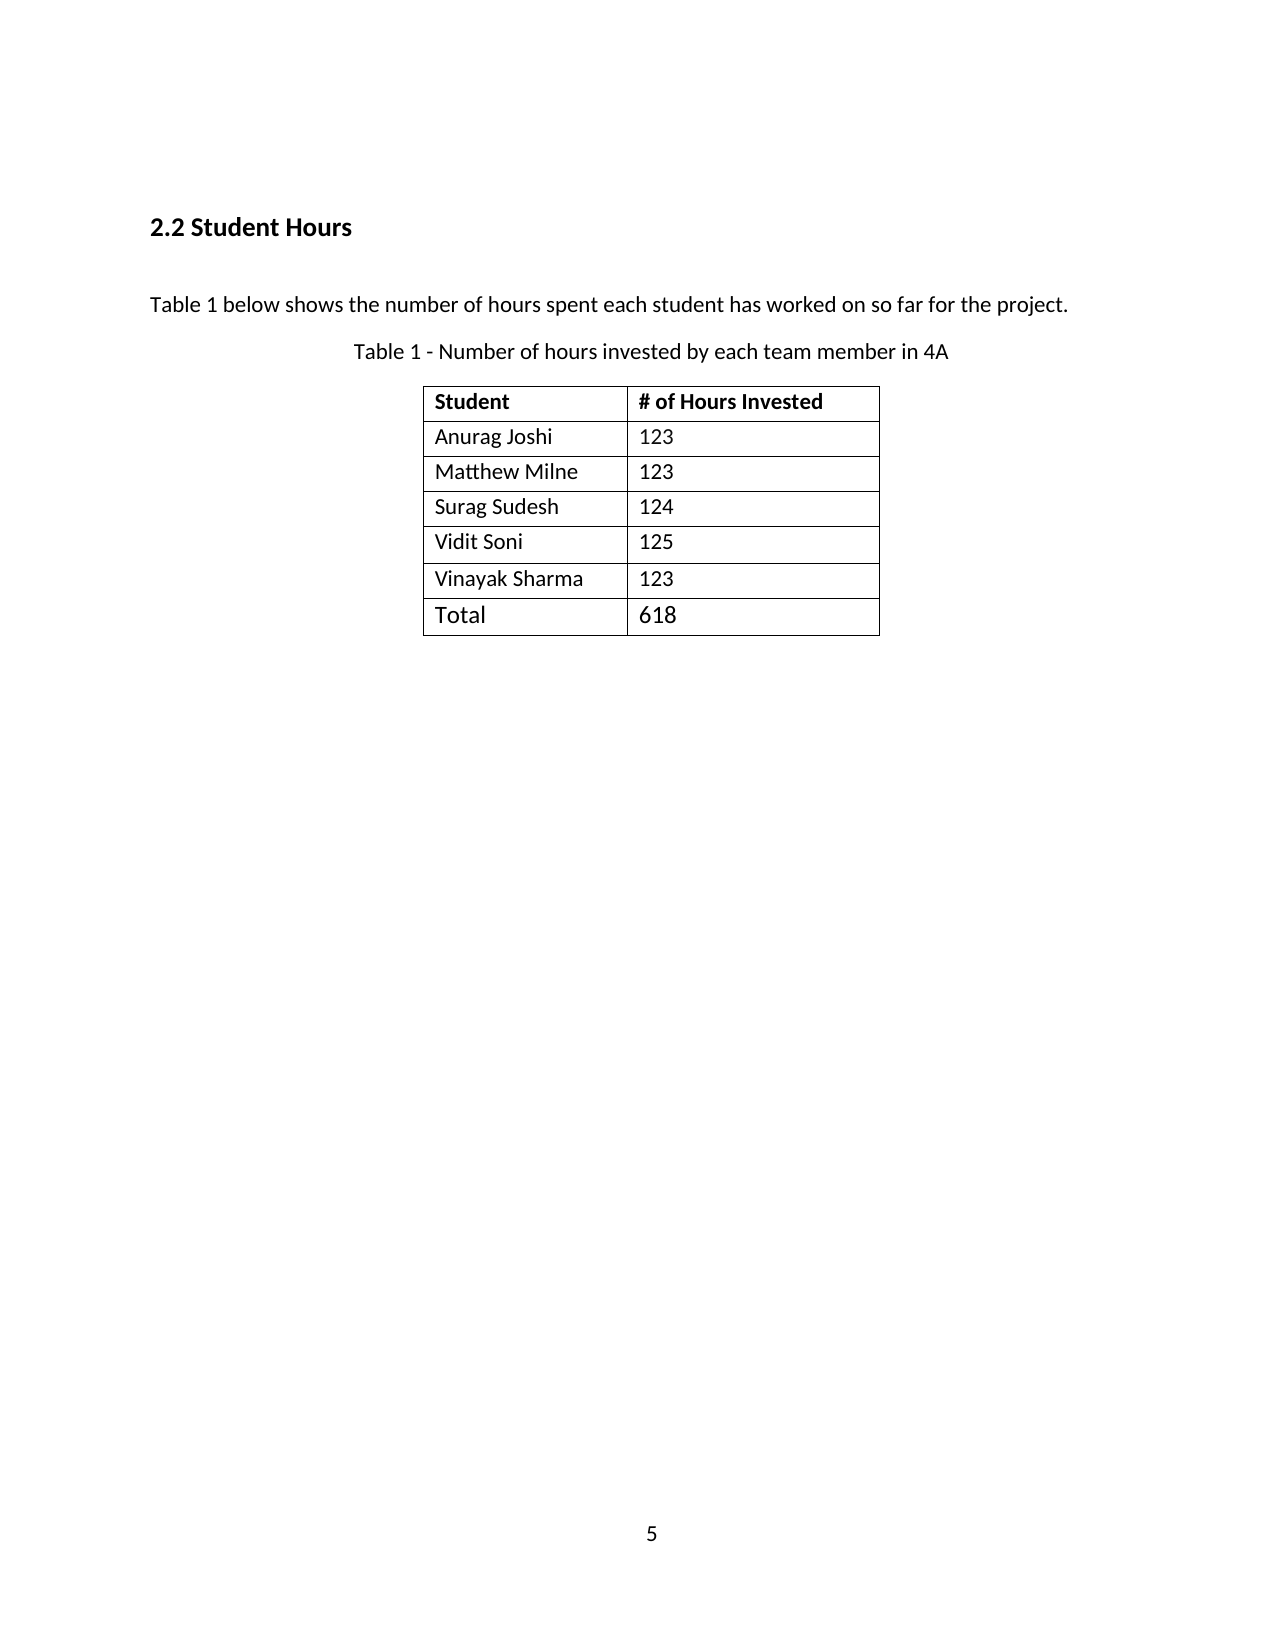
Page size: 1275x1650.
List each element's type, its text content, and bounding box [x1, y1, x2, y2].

table_cell Matthew Milne [424, 457, 627, 491]
table_cell 124 [628, 492, 879, 526]
text Table 1 below shows the number of hours spent each student has worked on so far for the project. [150, 290, 1153, 318]
table_header # of Hours Invested [628, 387, 879, 421]
table_cell Total [424, 599, 627, 635]
table_cell 123 [628, 422, 879, 456]
table_cell 125 [628, 527, 879, 563]
table_cell Vidit Soni [424, 527, 627, 563]
table_cell 123 [628, 564, 879, 598]
text Table 1 - Number of hours invested by each team member in 4A [150, 337, 1153, 365]
table_cell Vinayak Sharma [424, 564, 627, 598]
table_cell 618 [628, 599, 879, 635]
table_cell Anurag Joshi [424, 422, 627, 456]
table_cell 123 [628, 457, 879, 491]
subtitle 2.2 Student Hours [150, 210, 1153, 243]
table_cell Surag Sudesh [424, 492, 627, 526]
table_header Student [424, 387, 627, 421]
